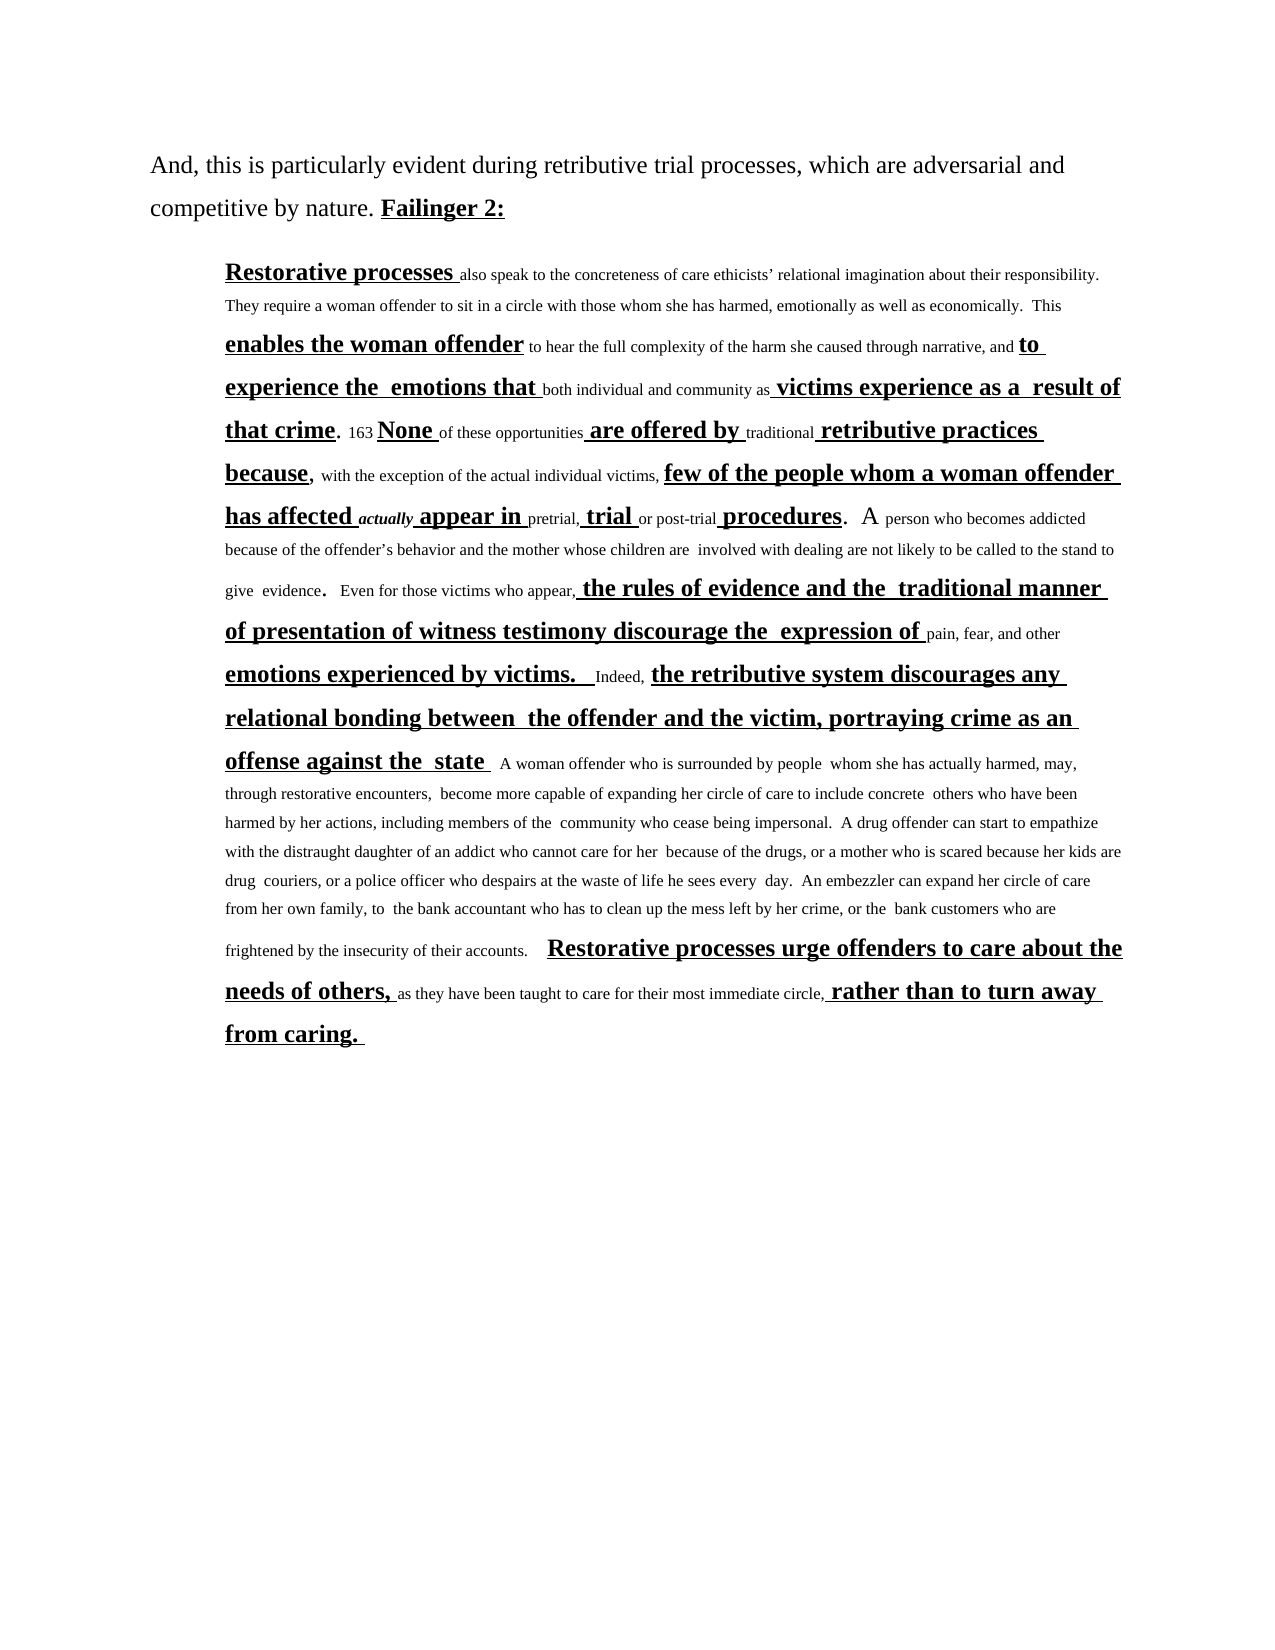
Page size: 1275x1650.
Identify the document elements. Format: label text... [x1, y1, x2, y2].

text And, this is particularly evident during retributive trial processes, which are adversarial and competitive by nature. Failinger 2: [150, 150, 1125, 222]
text Restorative processes also speak to the concreteness of care ethicists’ relational imagination about their responsibility. They require a woman offender to sit in a circle with those whom she has harmed, emotionally as well as economically. This enables the woman offender to hear the full complexity of the harm she caused through narrative, and to experience the emotions that both individual and community as victims experience as a result of that crime. 163 None of these opportunities are offered by traditional retributive practices because, with the exception of the actual individual victims, few of the people whom a woman offender has affected actually appear in pretrial, trial or post-trial procedures. A person who becomes addicted because of the offender’s behavior and the mother whose children are involved with dealing are not likely to be called to the stand to give evidence. Even for those victims who appear, the rules of evidence and the traditional manner of presentation of witness testimony discourage the expression of pain, fear, and other emotions experienced by victims. Indeed, the retributive system discourages any relational bonding between the offender and the victim, portraying crime as an offense against the state A woman offender who is surrounded by people whom she has actually harmed, may, through restorative encounters, become more capable of expanding her circle of care to include concrete others who have been harmed by her actions, including members of the community who cease being impersonal. A drug offender can start to empathize with the distraught daughter of an addict who cannot care for her because of the drugs, or a mother who is scared because her kids are drug couriers, or a police officer who despairs at the waste of life he sees every day. An embezzler can expand her circle of care from her own family, to the bank accountant who has to clean up the mess left by her crime, or the bank customers who are frightened by the insecurity of their accounts. Restorative processes urge offenders to care about the needs of others, as they have been taught to care for their most immediate circle, rather than to turn away from caring. [225, 257, 1125, 1048]
